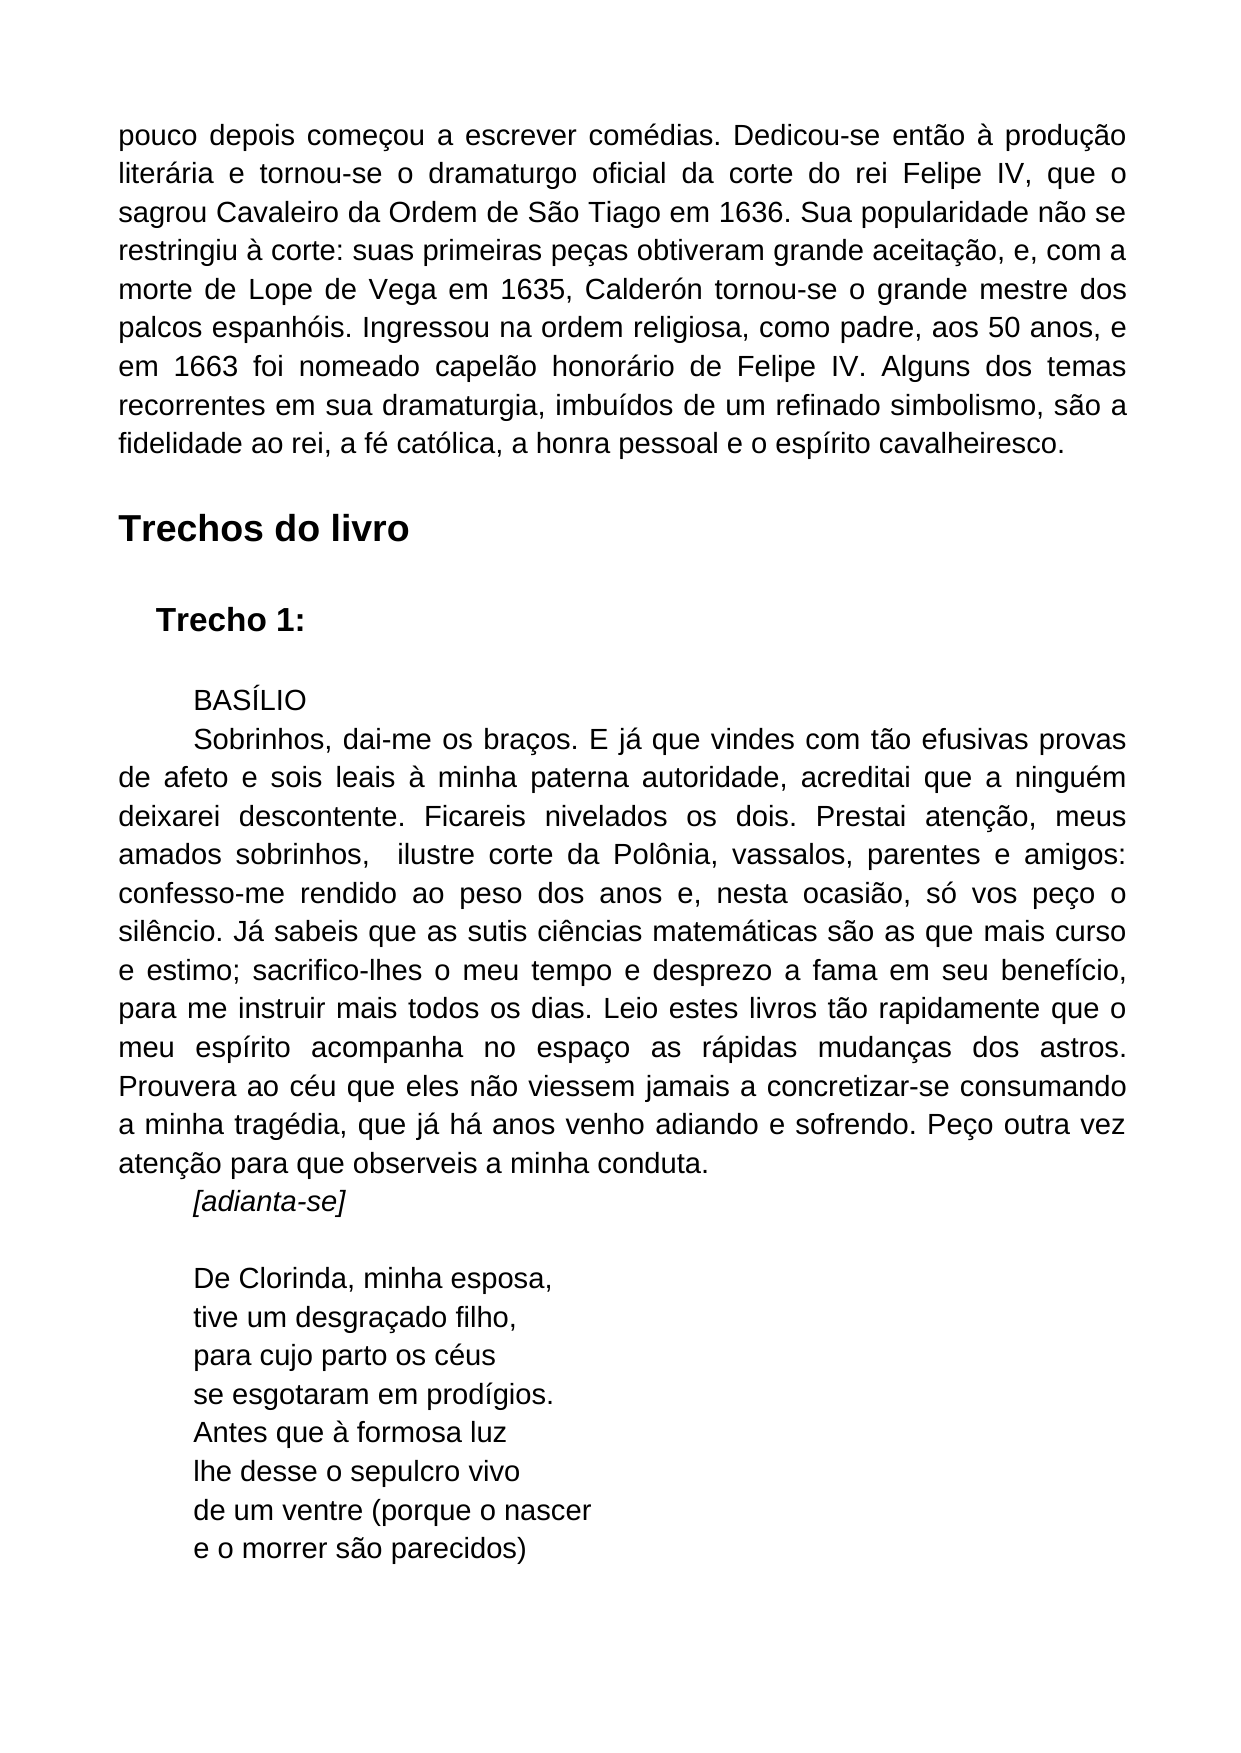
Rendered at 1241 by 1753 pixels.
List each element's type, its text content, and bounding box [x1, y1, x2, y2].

text de um ventre (porque o nascer [118, 1493, 1128, 1526]
text e o morrer são parecidos) [118, 1531, 1128, 1565]
text [adianta-se] [118, 1184, 1128, 1218]
text se esgotaram em prodígios. [118, 1377, 1128, 1411]
text Antes que à formosa luz [118, 1416, 1128, 1449]
text para cujo parto os céus [118, 1338, 1128, 1372]
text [118, 118, 1128, 460]
text lhe desse o sepulcro vivo [118, 1454, 1128, 1488]
text tive um desgraçado filho, [118, 1300, 1128, 1333]
text Sobrinhos, dai-me os braços. E já que vindes com tão efusivas provas de afeto e sois leais à minha paterna autoridade, acreditai que a ninguém deixarei descontente. Ficareis nivelados os dois. Prestai atenção, meus amados sobrinhos, ilustre corte da Polônia, vassalos, parentes e amigos: confesso-me rendido ao peso dos anos e, nesta ocasião, só vos peço o silêncio. Já sabeis que as sutis ciências matemáticas são as que mais curso e estimo; sacrifico-lhes o meu tempo e desprezo a fama em seu benefício, para me instruir mais todos os dias. Leio estes livros tão rapidamente que o meu espírito acompanha no espaço as rápidas mudanças dos astros. Prouvera ao céu que eles não viessem jamais a concretizar-se consumando a minha tragédia, que já há anos venho adiando e sofrendo. Peço outra vez atenção para que observeis a minha conduta. [118, 722, 1128, 1179]
subtitle Trecho 1: [156, 601, 1128, 639]
text BASÍLIO [118, 683, 1128, 717]
text De Clorinda, minha esposa, [118, 1261, 1128, 1295]
subtitle Trechos do livro [118, 506, 1128, 549]
